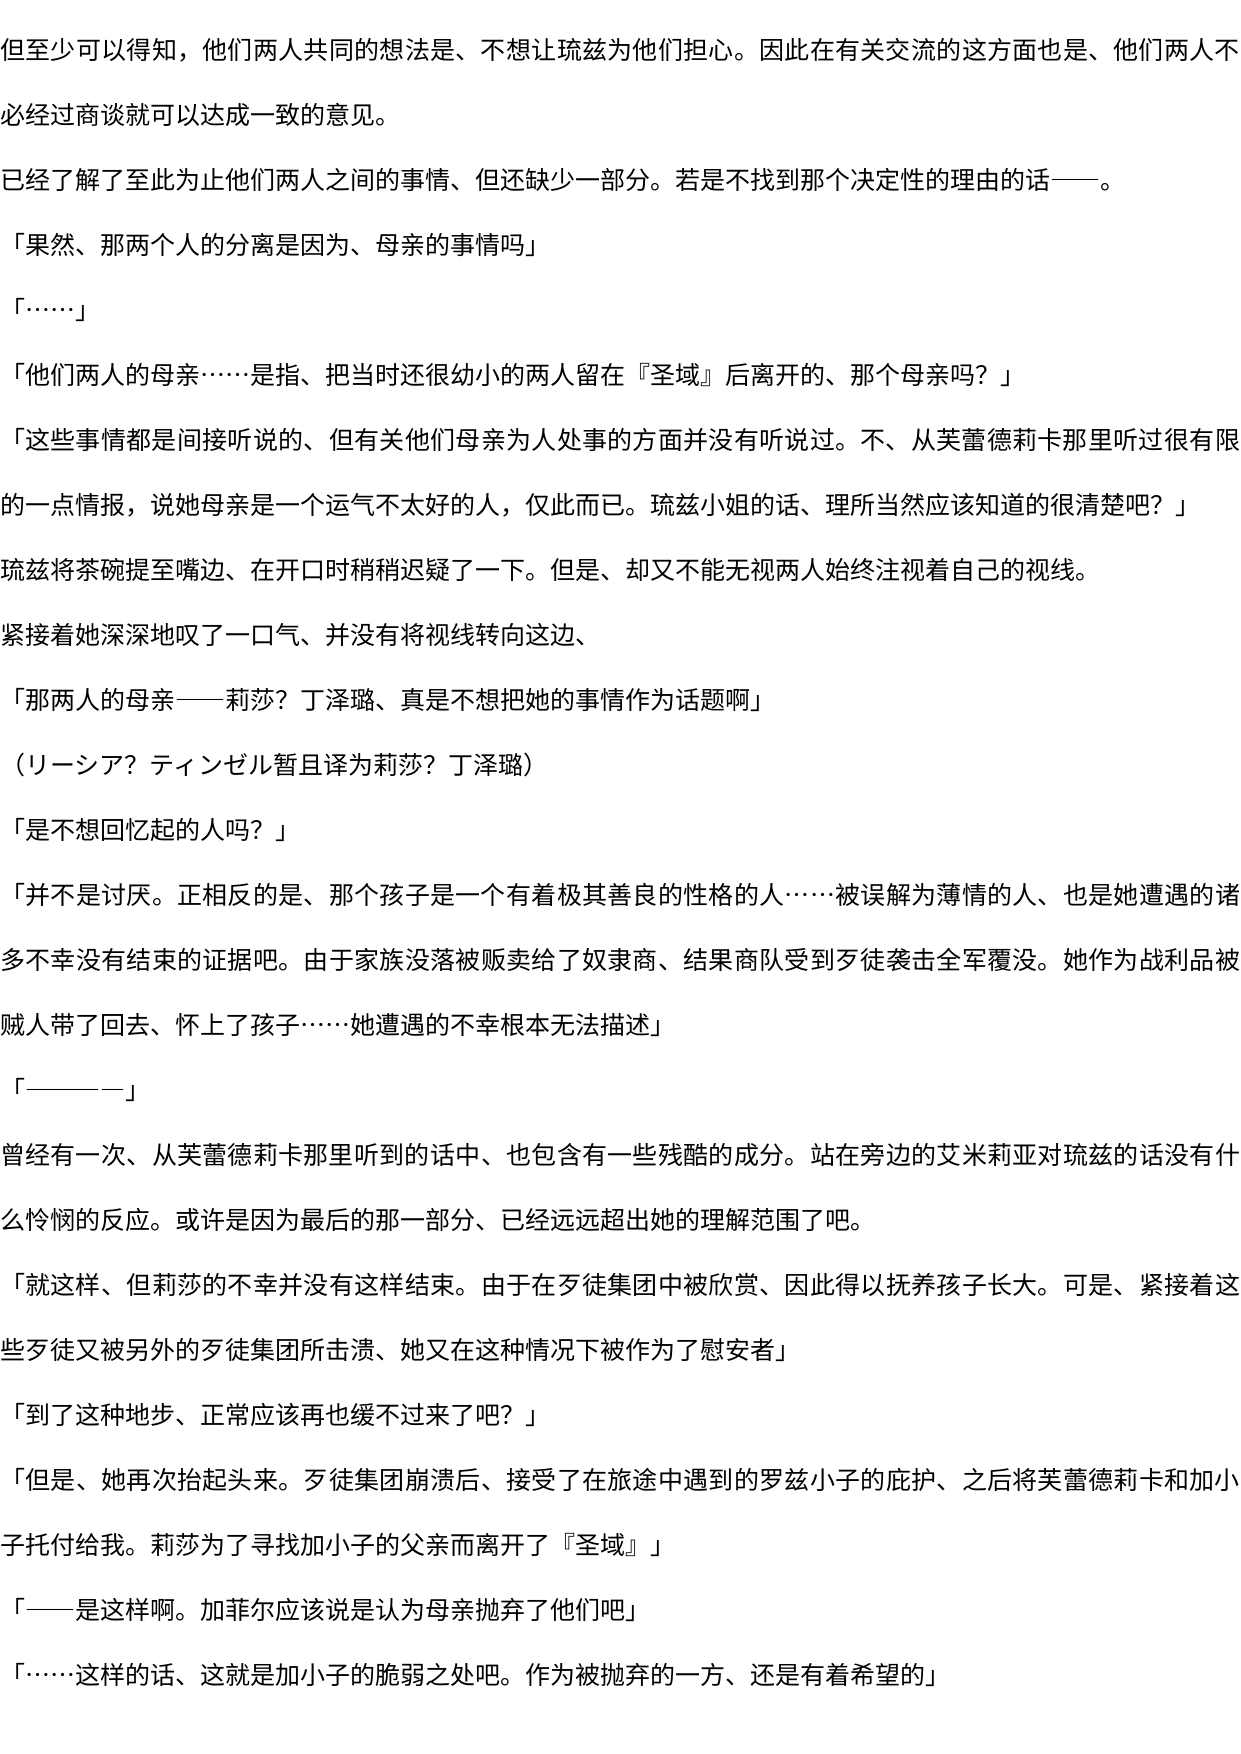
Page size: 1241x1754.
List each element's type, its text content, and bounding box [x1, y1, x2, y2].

text 「并不是讨厌。正相反的是、那个孩子是一个有着极其善良的性格的人……被误解为薄情的人、也是她遭遇的诸多不幸没有结束的证据吧。由于家族没落被贩卖给了奴隶商、结果商队受到歹徒袭击全军覆没。她作为战利品被贼人带了回去、怀上了孩子……她遭遇的不幸根本无法描述」 [0, 861, 1240, 1056]
text 已经了解了至此为止他们两人之间的事情、但还缺少一部分。若是不找到那个决定性的理由的话――。 [0, 146, 1240, 211]
text 「――――」 [0, 1056, 1240, 1121]
text 「那两人的母亲――莉莎？丁泽璐、真是不想把她的事情作为话题啊」 [0, 666, 1240, 731]
text 「……这样的话、这就是加小子的脆弱之处吧。作为被抛弃的一方、还是有着希望的」 [0, 1641, 1240, 1706]
text 「他们两人的母亲……是指、把当时还很幼小的两人留在『圣域』后离开的、那个母亲吗？」 [0, 341, 1240, 406]
text 曾经有一次、从芙蕾德莉卡那里听到的话中、也包含有一些残酷的成分。站在旁边的艾米莉亚对琉兹的话没有什么怜悯的反应。或许是因为最后的那一部分、已经远远超出她的理解范围了吧。 [0, 1121, 1240, 1251]
text 「是不想回忆起的人吗？」 [0, 796, 1240, 861]
text 但至少可以得知，他们两人共同的想法是、不想让琉兹为他们担心。因此在有关交流的这方面也是、他们两人不必经过商谈就可以达成一致的意见。 [0, 16, 1240, 146]
text （リーシア？ティンゼル暂且译为莉莎？丁泽璐） [0, 731, 1240, 796]
text 「但是、她再次抬起头来。歹徒集团崩溃后、接受了在旅途中遇到的罗兹小子的庇护、之后将芙蕾德莉卡和加小子托付给我。莉莎为了寻找加小子的父亲而离开了『圣域』」 [0, 1446, 1240, 1576]
text 「到了这种地步、正常应该再也缓不过来了吧？」 [0, 1381, 1240, 1446]
text 紧接着她深深地叹了一口气、并没有将视线转向这边、 [0, 601, 1240, 666]
text 「果然、那两个人的分离是因为、母亲的事情吗」 [0, 211, 1240, 276]
text 琉兹将茶碗提至嘴边、在开口时稍稍迟疑了一下。但是、却又不能无视两人始终注视着自己的视线。 [0, 536, 1240, 601]
text 「……」 [0, 276, 1240, 341]
text 「就这样、但莉莎的不幸并没有这样结束。由于在歹徒集团中被欣赏、因此得以抚养孩子长大。可是、紧接着这些歹徒又被另外的歹徒集团所击溃、她又在这种情况下被作为了慰安者」 [0, 1251, 1240, 1381]
text 「――是这样啊。加菲尔应该说是认为母亲抛弃了他们吧」 [0, 1576, 1240, 1641]
text 「这些事情都是间接听说的、但有关他们母亲为人处事的方面并没有听说过。不、从芙蕾德莉卡那里听过很有限的一点情报，说她母亲是一个运气不太好的人，仅此而已。琉兹小姐的话、理所当然应该知道的很清楚吧？」 [0, 406, 1240, 536]
